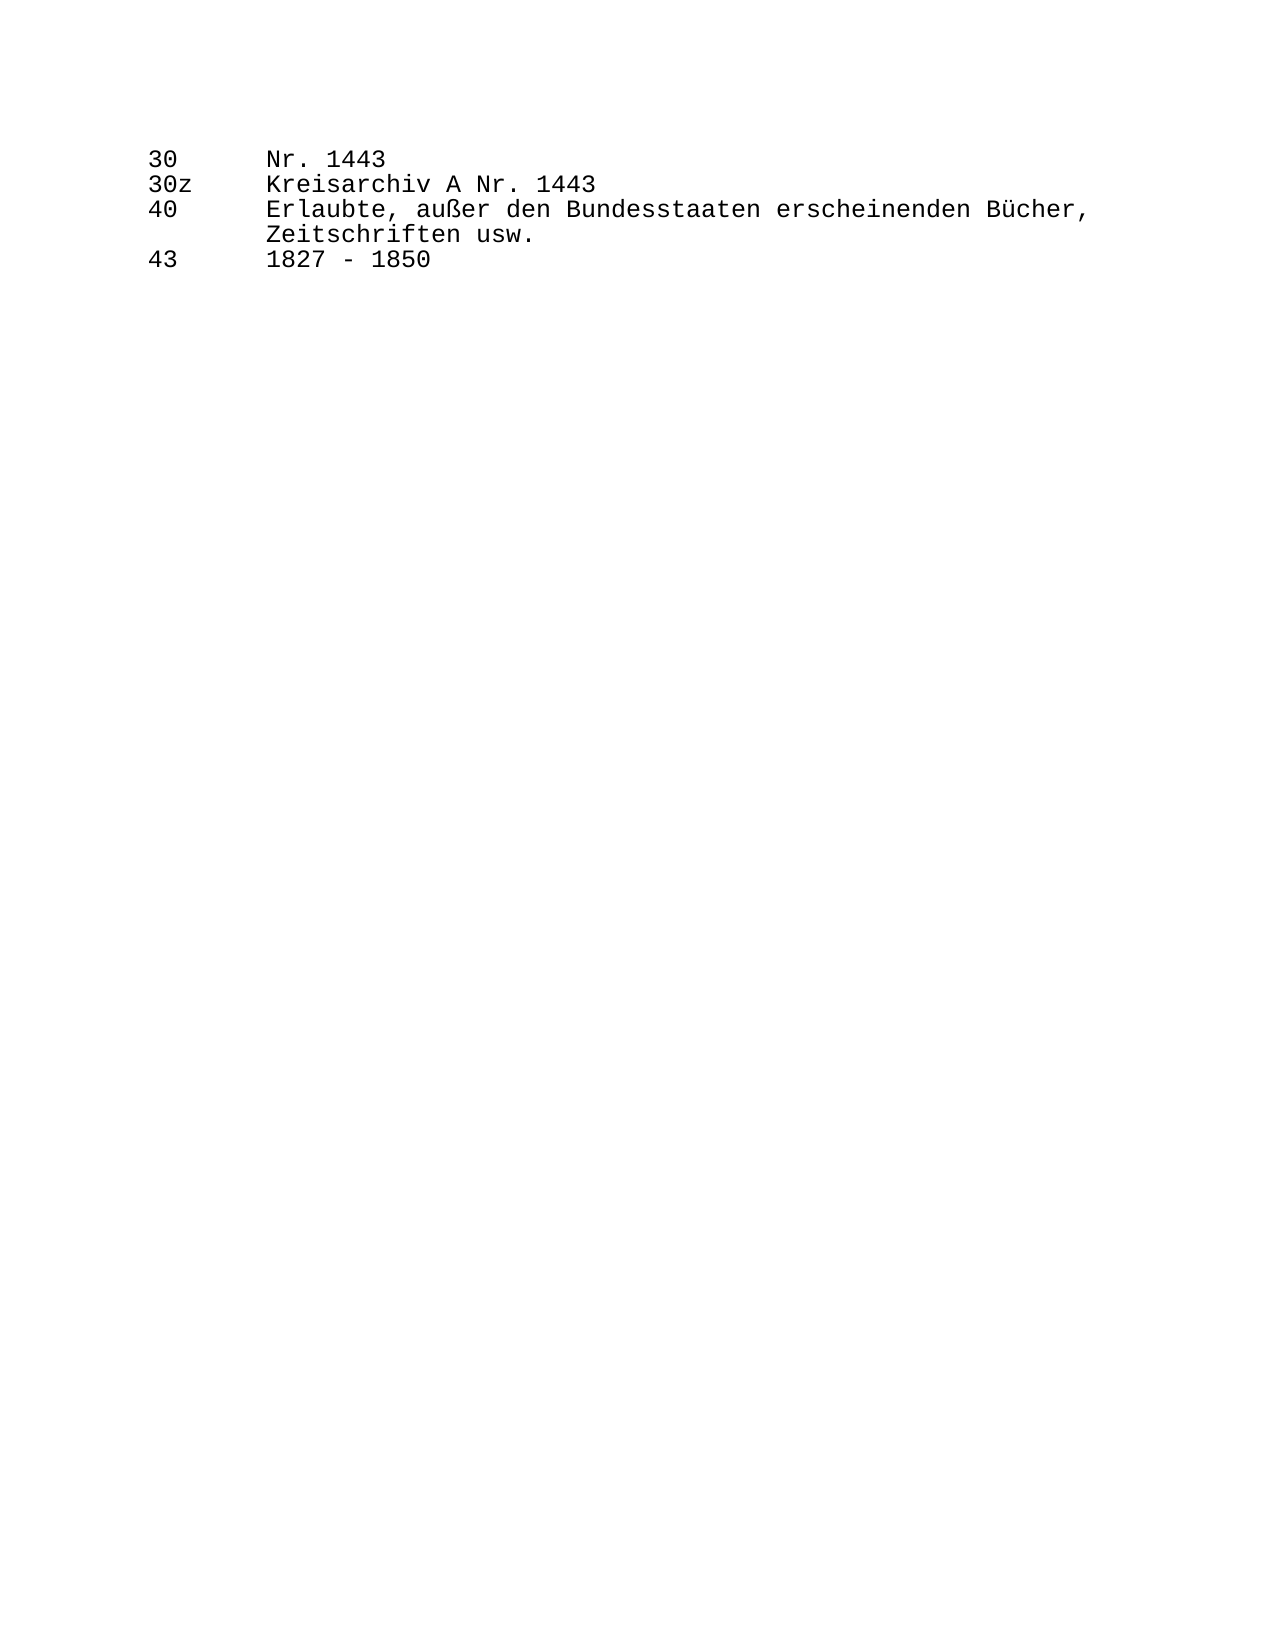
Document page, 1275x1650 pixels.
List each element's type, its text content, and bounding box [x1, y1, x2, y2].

text 40 Erlaubte, außer den Bundesstaaten erscheinenden s[Bücher]s, s[Zeitschrift]sen usw. [148, 198, 1127, 248]
text 43 1827 - 1850 [148, 248, 1127, 273]
text 30z Kreisarchiv A Nr. 1443 [148, 173, 1127, 198]
text 30 Nr. 1443 [148, 148, 1127, 173]
